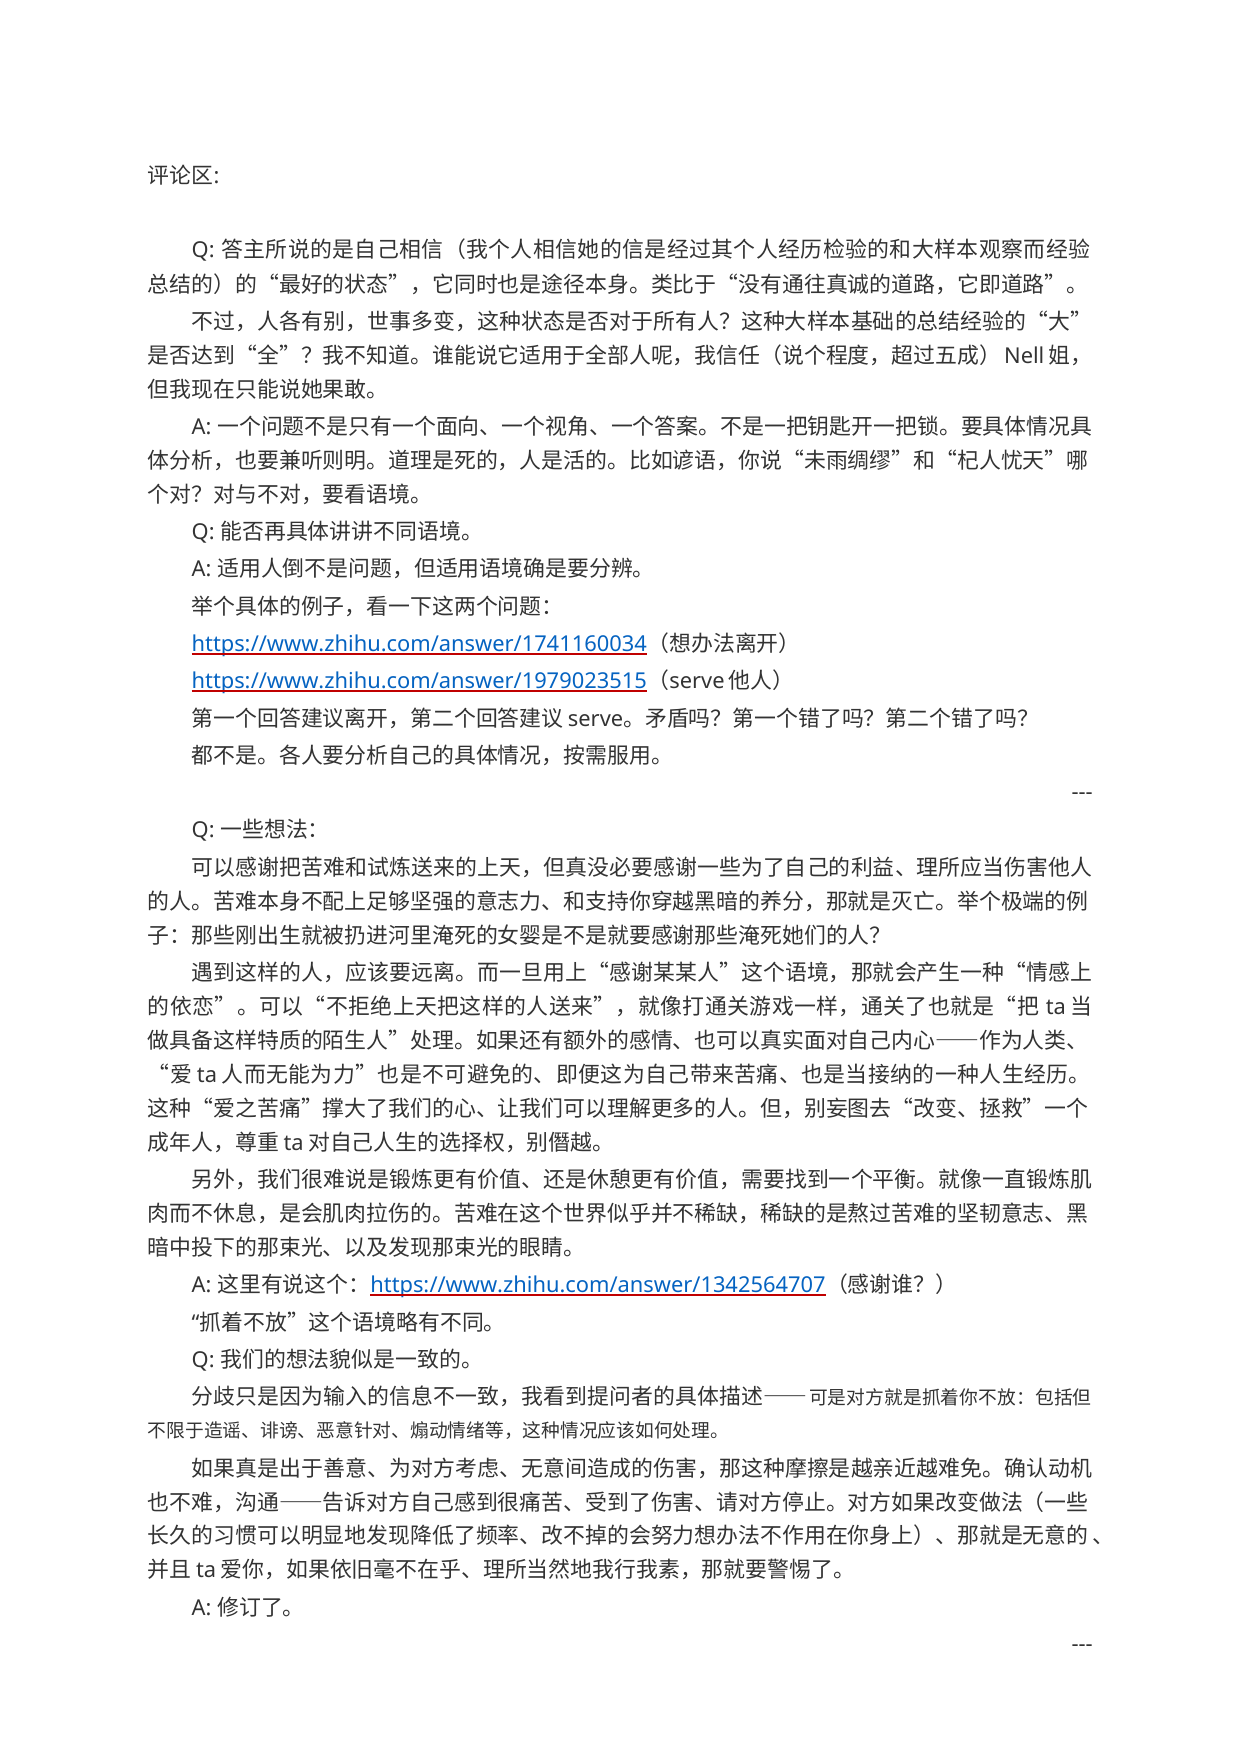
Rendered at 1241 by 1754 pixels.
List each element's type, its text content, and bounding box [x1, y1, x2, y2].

text A: 这里有说这个：https://www.zhihu.com/answer/1342564707（感谢谁？） [148, 1266, 1092, 1300]
text 如果真是出于善意、为对方考虑、无意间造成的伤害，那这种摩擦是越亲近越难免。确认动机也不难，沟通——告诉对方自己感到很痛苦、受到了伤害、请对方停止。对方如果改变做法（一些长久的习惯可以明显地发现降低了频率、改不掉的会努力想办法不作用在你身上）、那就是无意的、并且ta爱你，如果依旧毫不在乎、理所当然地我行我素，那就要警惕了。 [148, 1449, 1092, 1585]
text 举个具体的例子，看一下这两个问题： [148, 588, 1092, 622]
text A: 适用人倒不是问题，但适用语境确是要分辨。 [148, 550, 1092, 584]
text Q: 能否再具体讲讲不同语境。 [148, 513, 1092, 547]
text 分歧只是因为输入的信息不一致，我看到提问者的具体描述——可是对方就是抓着你不放：包括但不限于造谣、诽谤、恶意针对、煽动情绪等，这种情况应该如何处理。 [148, 1378, 1092, 1446]
text A: 修订了。 [148, 1588, 1092, 1622]
text 遇到这样的人，应该要远离。而一旦用上“感谢某某人”这个语境，那就会产生一种“情感上的依恋”。可以“不拒绝上天把这样的人送来”，就像打通关游戏一样，通关了也就是“把ta当做具备这样特质的陌生人”处理。如果还有额外的感情、也可以真实面对自己内心——作为人类、“爱ta人而无能为力”也是不可避免的、即便这为自己带来苦痛、也是当接纳的一种人生经历。这种“爱之苦痛”撑大了我们的心、让我们可以理解更多的人。但，别妄图去“改变、拯救”一个成年人，尊重ta对自己人生的选择权，别僭越。 [148, 954, 1092, 1158]
text 第一个回答建议离开，第二个回答建议serve。矛盾吗？第一个错了吗？第二个错了吗？ [148, 699, 1092, 733]
text Q: 答主所说的是自己相信（我个人相信她的信是经过其个人经历检验的和大样本观察而经验总结的）的“最好的状态”，它同时也是途径本身。类比于“没有通往真诚的道路，它即道路”。 [148, 231, 1092, 299]
text Q: 我们的想法貌似是一致的。 [148, 1341, 1092, 1375]
text Q: 一些想法： [148, 811, 1092, 845]
text 可以感谢把苦难和试炼送来的上天，但真没必要感谢一些为了自己的利益、理所应当伤害他人的人。苦难本身不配上足够坚强的意志力、和支持你穿越黑暗的养分，那就是灭亡。举个极端的例子：那些刚出生就被扔进河里淹死的女婴是不是就要感谢那些淹死她们的人？ [148, 849, 1092, 951]
text 另外，我们很难说是锻炼更有价值、还是休憩更有价值，需要找到一个平衡。就像一直锻炼肌肉而不休息，是会肌肉拉伤的。苦难在这个世界似乎并不稀缺，稀缺的是熬过苦难的坚韧意志、黑暗中投下的那束光、以及发现那束光的眼睛。 [148, 1161, 1092, 1263]
text A: 一个问题不是只有一个面向、一个视角、一个答案。不是一把钥匙开一把锁。要具体情况具体分析，也要兼听则明。道理是死的，人是活的。比如谚语，你说“未雨绸缪”和“杞人忧天”哪个对？对与不对，要看语境。 [148, 408, 1092, 510]
text 都不是。各人要分析自己的具体情况，按需服用。 [148, 737, 1092, 771]
text 评论区: [148, 157, 1092, 191]
text “抓着不放”这个语境略有不同。 [148, 1303, 1092, 1337]
text https://www.zhihu.com/answer/1741160034（想办法离开） [148, 625, 1092, 659]
text --- [148, 774, 1092, 808]
text 不过，人各有别，世事多变，这种状态是否对于所有人？这种大样本基础的总结经验的“大”是否达到“全”？我不知道。谁能说它适用于全部人呢，我信任（说个程度，超过五成）Nell姐，但我现在只能说她果敢。 [148, 303, 1092, 404]
text --- [148, 1626, 1092, 1660]
text https://www.zhihu.com/answer/1979023515（serve他人） [148, 662, 1092, 696]
